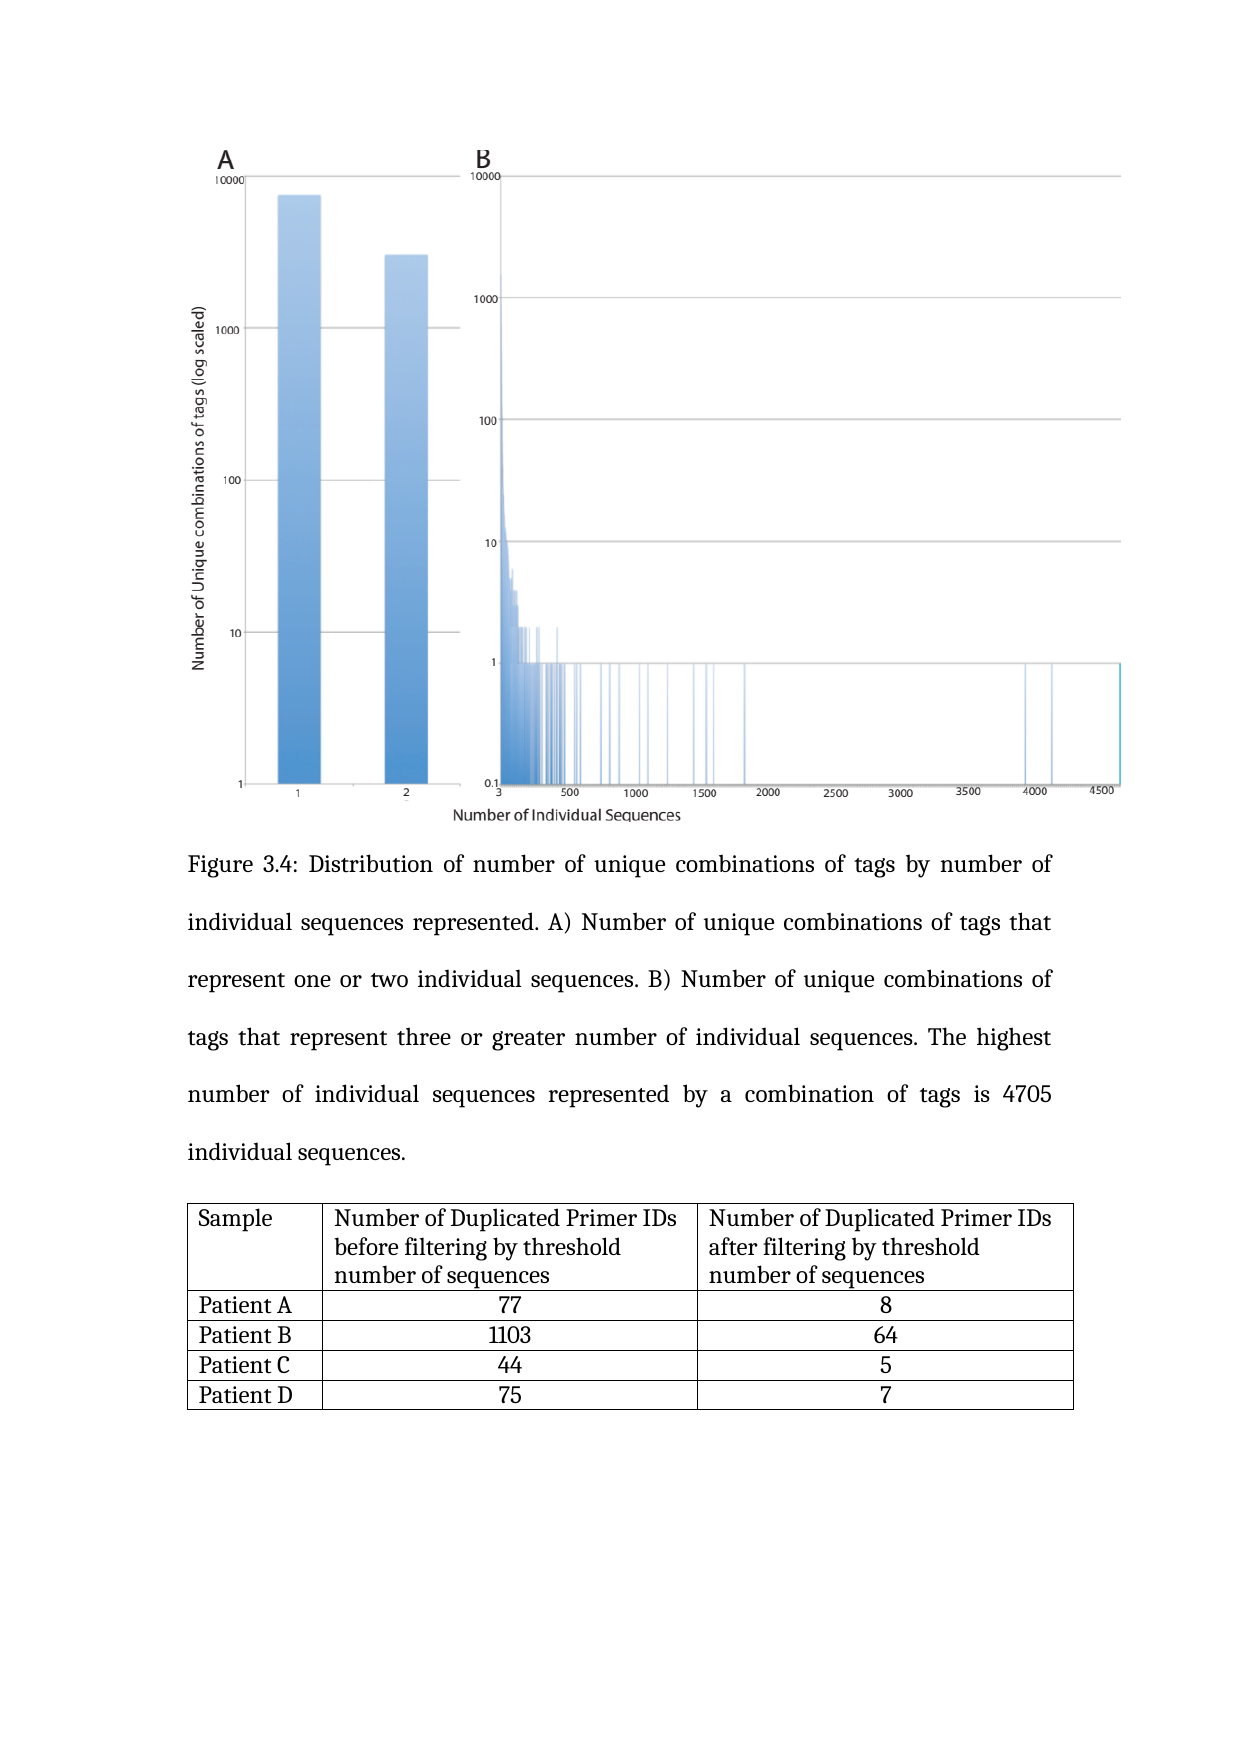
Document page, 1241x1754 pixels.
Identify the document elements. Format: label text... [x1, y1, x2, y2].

table_cell 44 [323, 1351, 697, 1379]
table_cell 64 [698, 1321, 1073, 1350]
table_cell Patient C [188, 1351, 322, 1379]
table_cell 5 [698, 1351, 1073, 1379]
table_cell 7 [698, 1381, 1073, 1409]
table_cell 75 [323, 1381, 697, 1409]
table_header Sample [188, 1204, 322, 1290]
table_header Number of Duplicated Primer IDs after filtering by threshold number of sequences [698, 1204, 1073, 1290]
table_cell 77 [323, 1291, 697, 1320]
text Figure 3.4: Distribution of number of unique combinations of tags by number of individual sequences represented. A) Number of unique combinations of tags that represent one or two individual sequences. B) Number of unique combinations of tags that represent three or greater number of individual sequences. The highest number of individual sequences represented by a combination of tags is 4705 individual sequences. [187, 850, 1053, 1167]
table_cell Patient A [188, 1291, 322, 1320]
table_cell 8 [698, 1291, 1073, 1320]
table_cell 1103 [323, 1321, 697, 1350]
table_header Number of Duplicated Primer IDs before filtering by threshold number of sequences [323, 1204, 697, 1290]
table_cell Patient D [188, 1381, 322, 1409]
table_cell Patient B [188, 1321, 322, 1350]
